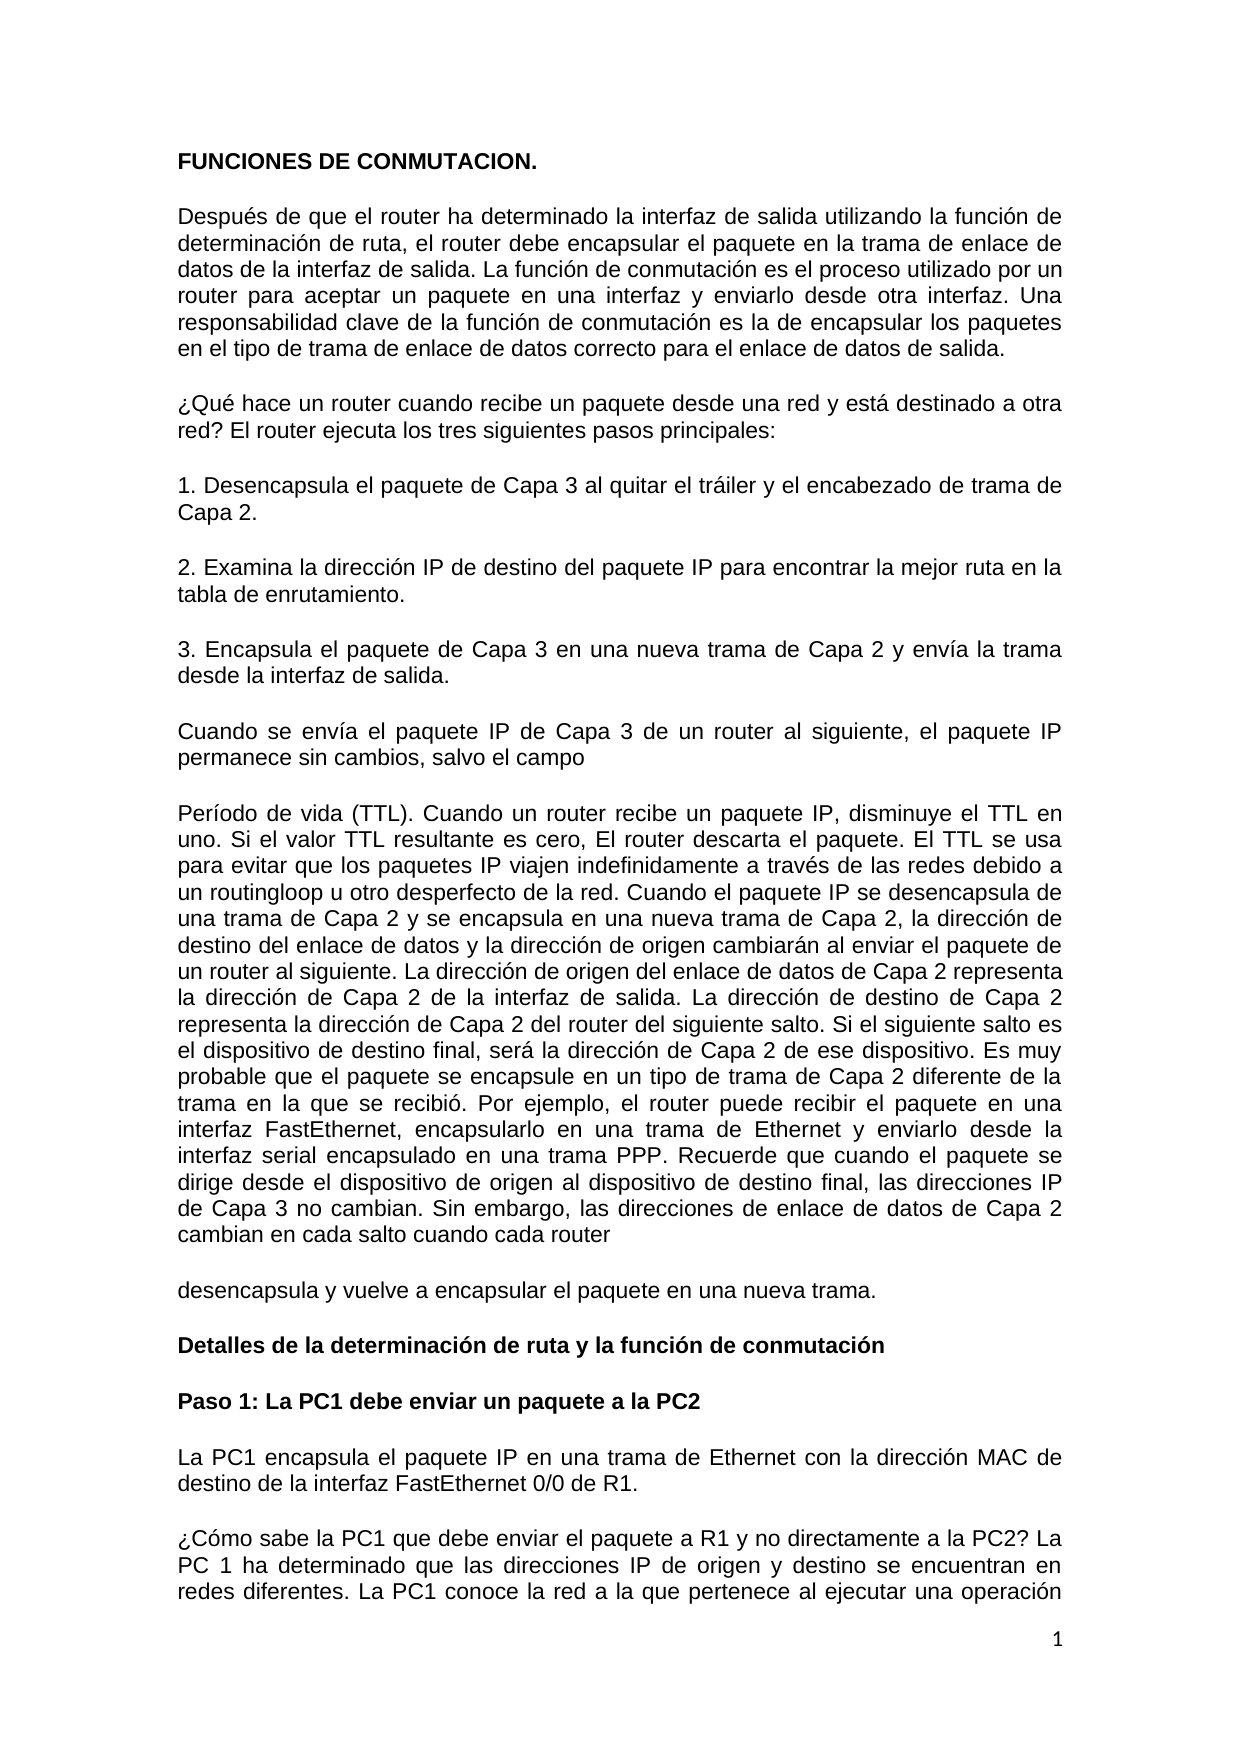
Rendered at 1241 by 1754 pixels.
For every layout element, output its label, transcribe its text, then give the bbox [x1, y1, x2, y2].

text La PC1 encapsula el paquete IP en una trama de Ethernet con la dirección MAC de destino de la interfaz FastEthernet 0/0 de R1. [177, 1443, 1063, 1496]
text Paso 1: La PC1 debe enviar un paquete a la PC2 [177, 1388, 1063, 1414]
text ¿Qué hace un router cuando recibe un paquete desde una red y está destinado a otra red? El router ejecuta los tres siguientes pasos principales: [177, 390, 1063, 443]
text 3. Encapsula el paquete de Capa 3 en una nueva trama de Capa 2 y envía la trama desde la interfaz de salida. [177, 636, 1063, 689]
text Cuando se envía el paquete IP de Capa 3 de un router al siguiente, el paquete IP permanece sin cambios, salvo el campo [177, 718, 1063, 771]
text desencapsula y vuelve a encapsular el paquete en una nueva trama. [177, 1277, 1063, 1303]
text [177, 1525, 1063, 1604]
text 2. Examina la dirección IP de destino del paquete IP para encontrar la mejor ruta en la tabla de enrutamiento. [177, 554, 1063, 607]
text Detalles de la determinación de ruta y la función de conmutación [177, 1332, 1063, 1359]
text 1. Desencapsula el paquete de Capa 3 al quitar el tráiler y el encabezado de trama de Capa 2. [177, 472, 1063, 525]
text FUNCIONES DE CONMUTACION. [177, 148, 1063, 174]
text Después de que el router ha determinado la interfaz de salida utilizando la función de determinación de ruta, el router debe encapsular el paquete en la trama de enlace de datos de la interfaz de salida. La función de conmutación es el proceso utilizado por un router para aceptar un paquete en una interfaz y enviarlo desde otra interfaz. Una responsabilidad clave de la función de conmutación es la de encapsular los paquetes en el tipo de trama de enlace de datos correcto para el enlace de datos de salida. [177, 203, 1063, 361]
text Período de vida (TTL). Cuando un router recibe un paquete IP, disminuye el TTL en uno. Si el valor TTL resultante es cero, El router descarta el paquete. El TTL se usa para evitar que los paquetes IP viajen indefinidamente a través de las redes debido a un routingloop u otro desperfecto de la red. Cuando el paquete IP se desencapsula de una trama de Capa 2 y se encapsula en una nueva trama de Capa 2, la dirección de destino del enlace de datos y la dirección de origen cambiarán al enviar el paquete de un router al siguiente. La dirección de origen del enlace de datos de Capa 2 representa la dirección de Capa 2 de la interfaz de salida. La dirección de destino de Capa 2 representa la dirección de Capa 2 del router del siguiente salto. Si el siguiente salto es el dispositivo de destino final, será la dirección de Capa 2 de ese dispositivo. Es muy probable que el paquete se encapsule en un tipo de trama de Capa 2 diferente de la trama en la que se recibió. Por ejemplo, el router puede recibir el paquete en una interfaz FastEthernet, encapsularlo en una trama de Ethernet y enviarlo desde la interfaz serial encapsulado en una trama PPP. Recuerde que cuando el paquete se dirige desde el dispositivo de origen al dispositivo de destino final, las direcciones IP de Capa 3 no cambian. Sin embargo, las direcciones de enlace de datos de Capa 2 cambian en cada salto cuando cada router [177, 800, 1063, 1248]
